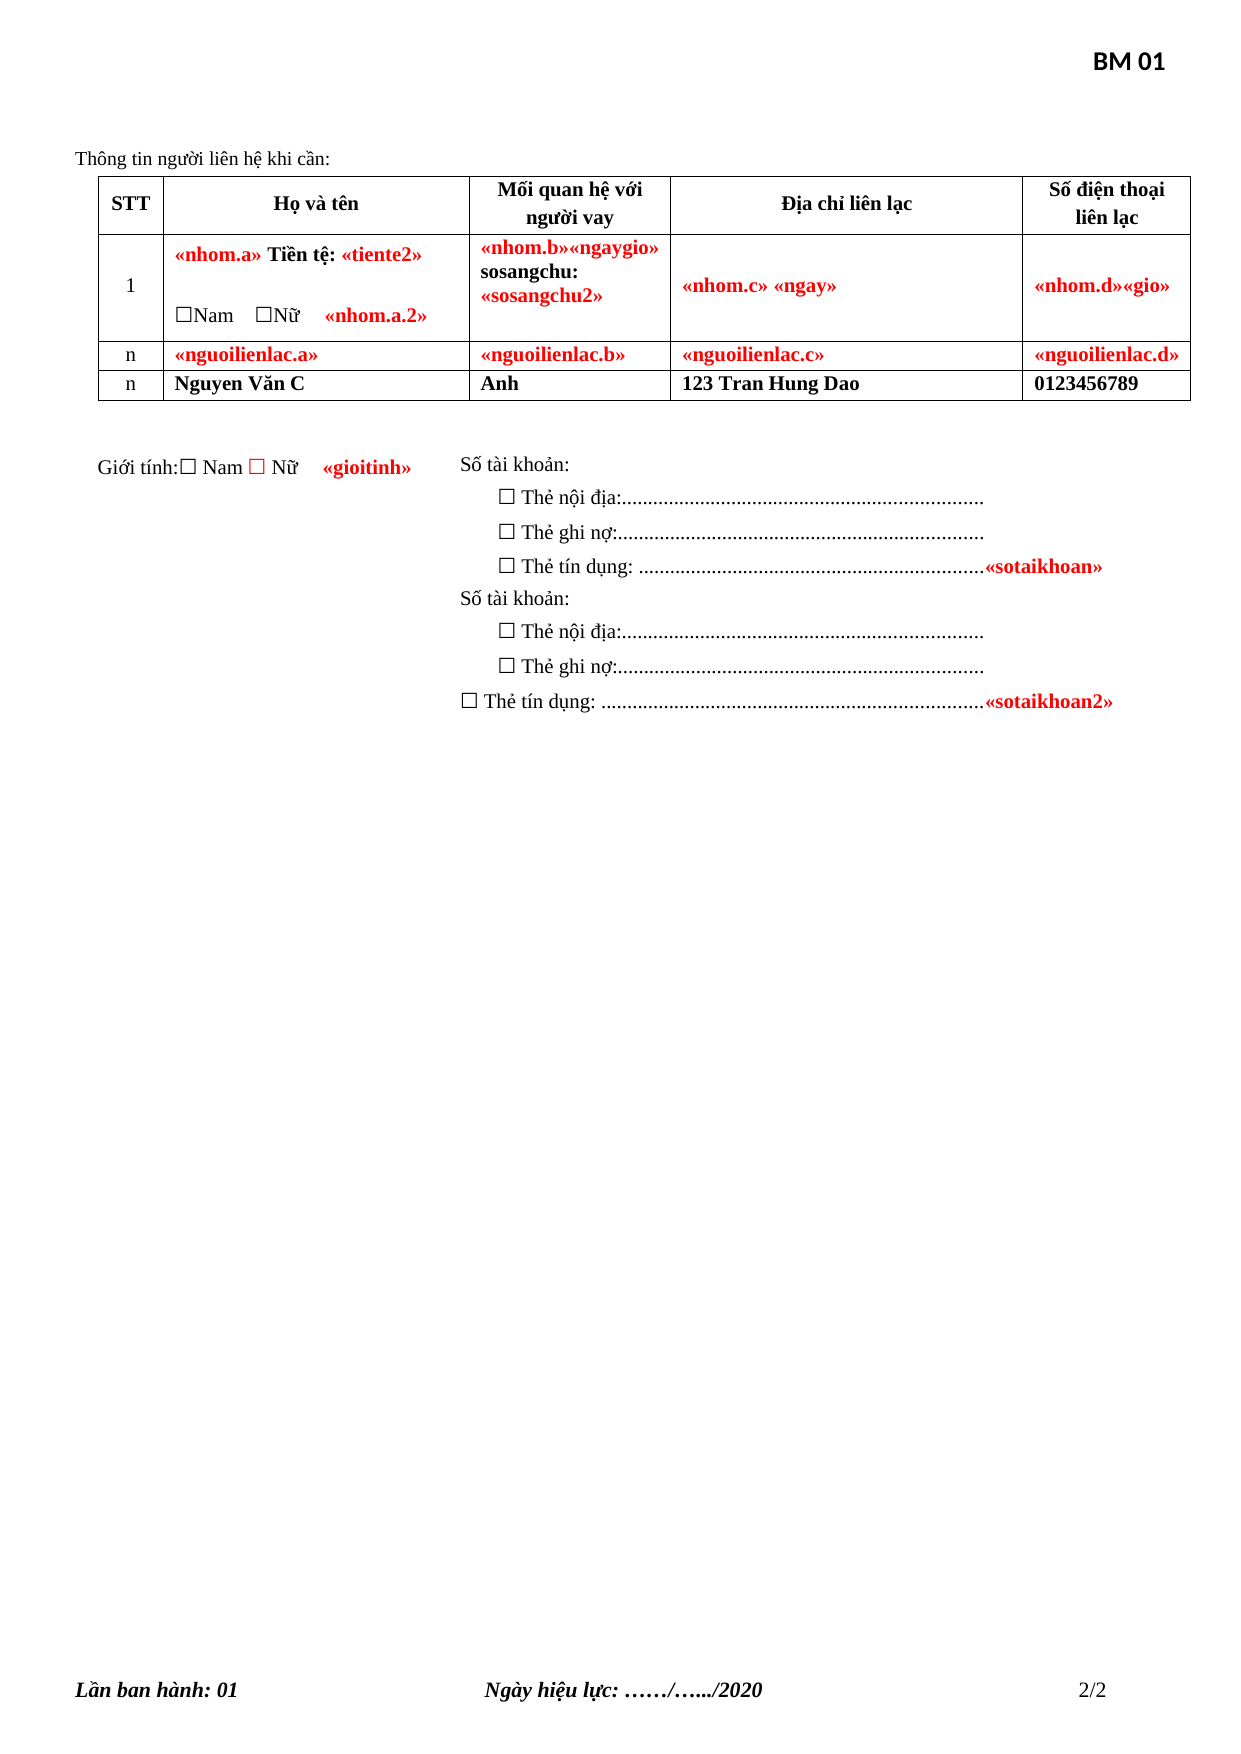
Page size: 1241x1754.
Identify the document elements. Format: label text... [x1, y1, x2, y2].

text Thông tin người liên hệ khi cần: [75, 147, 1165, 170]
table_header Giới tính: Nam Nữ «gioitinh» [86, 452, 448, 721]
table_cell n [99, 371, 163, 400]
table_cell 123 Tran Hung Dao [671, 371, 1022, 400]
table_header Họ và tên [164, 177, 469, 233]
table_cell «nhom.b»«ngaygio» sosangchu: «sosangchu2» [470, 235, 670, 341]
table_cell 0123456789 [1023, 371, 1190, 400]
table_cell «nguoilienlac.c» [671, 342, 1022, 370]
table_cell «nhom.a» Tiền tệ: «tiente2» Nam Nữ «nhom.a.2» [164, 235, 469, 341]
table_cell 1 [99, 235, 163, 341]
table_cell «nhom.c» «ngay» [671, 235, 1022, 341]
table_header Mối quan hệ với người vay [470, 177, 670, 233]
table_cell «nhom.d»«gio» [1023, 235, 1190, 341]
table_cell «nguoilienlac.b» [470, 342, 670, 370]
table_cell «nguoilienlac.a» [164, 342, 469, 370]
table_cell «nguoilienlac.d» [1023, 342, 1190, 370]
table_header STT [99, 177, 163, 233]
table_header Số điện thoại liên lạc [1023, 177, 1190, 233]
table_header Số tài khoản: Thẻ nội địa: Thẻ ghi nợ: Thẻ tín dụng: «sotaikhoan» Số tài khoản: Thẻ nội địa: Thẻ ghi nợ: Thẻ tín dụng: «sotaikhoan2» [449, 452, 1177, 721]
table_cell n [99, 342, 163, 370]
table_cell Anh [470, 371, 670, 400]
table_cell Nguyen Văn C [164, 371, 469, 400]
table_header Địa chỉ liên lạc [671, 177, 1022, 233]
